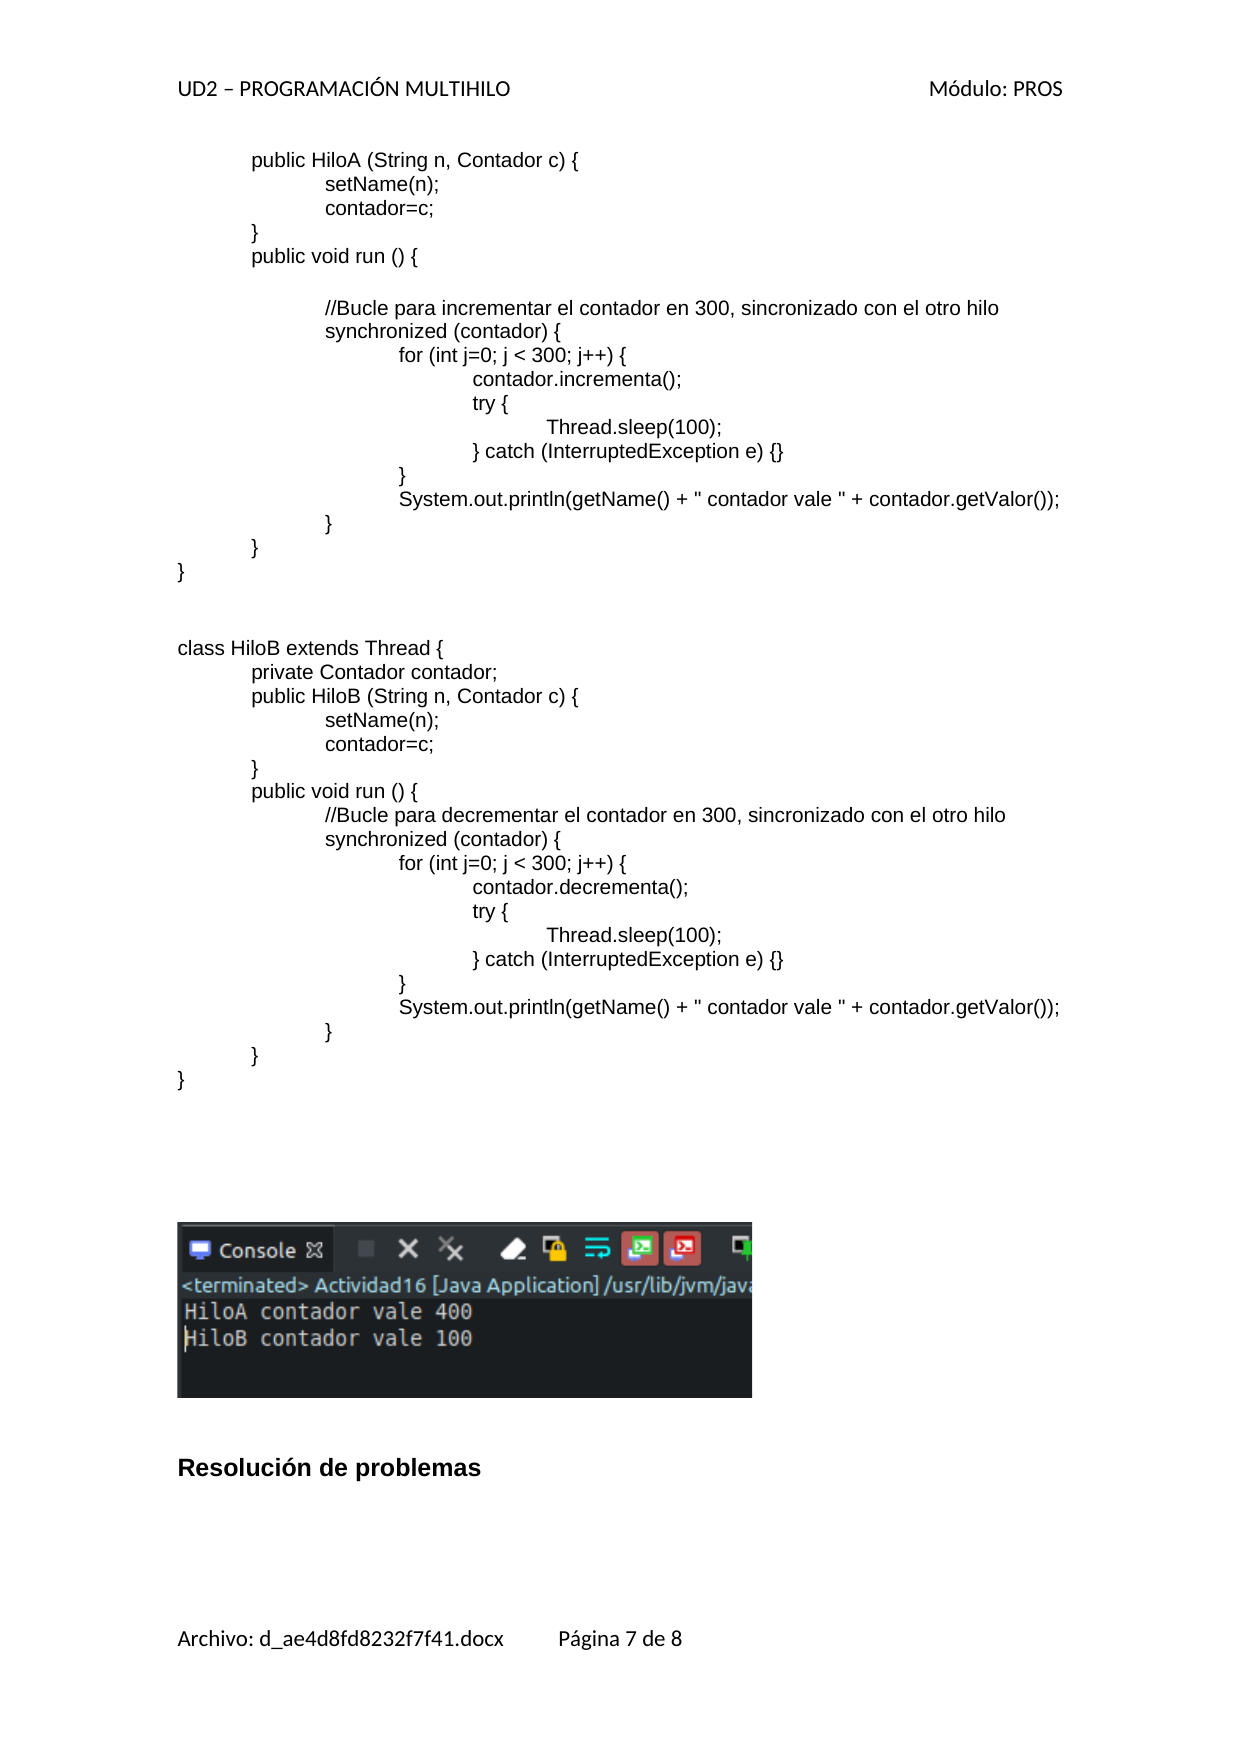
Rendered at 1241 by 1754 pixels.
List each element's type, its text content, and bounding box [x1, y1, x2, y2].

text for (int j=0; j < 300; j++) { [177, 851, 1226, 875]
text try { [177, 899, 1226, 923]
text System.out.println(getName() + " contador vale " + contador.getValor()); [177, 995, 1226, 1019]
text private Contador contador; [177, 659, 1226, 683]
text } [177, 463, 1226, 487]
text contador=c; [177, 731, 1226, 755]
text setName(n); [177, 707, 1226, 731]
text Thread.sleep(100); [177, 415, 1226, 439]
text } [177, 559, 1226, 583]
text public void run () { [177, 779, 1226, 803]
text synchronized (contador) { [177, 827, 1226, 851]
text } [177, 755, 1226, 779]
text class HiloB extends Thread { [177, 636, 1226, 659]
text contador=c; [177, 196, 1226, 219]
text for (int j=0; j < 300; j++) { [177, 343, 1226, 367]
text } [177, 219, 1226, 243]
text public HiloA (String n, Contador c) { [177, 148, 1226, 172]
text Thread.sleep(100); [177, 923, 1226, 947]
text public HiloB (String n, Contador c) { [177, 683, 1226, 707]
text public void run () { [177, 243, 1226, 267]
text } [177, 1067, 1226, 1091]
text contador.decrementa(); [177, 875, 1226, 899]
text Resolución de problemas [177, 1453, 1226, 1482]
text //Bucle para incrementar el contador en 300, sincronizado con el otro hilo [177, 295, 1226, 319]
text } [177, 971, 1226, 995]
picture [177, 1222, 753, 1398]
text } [177, 511, 1226, 535]
text synchronized (contador) { [177, 319, 1226, 343]
text } [177, 1019, 1226, 1043]
text System.out.println(getName() + " contador vale " + contador.getValor()); [177, 487, 1226, 511]
text //Bucle para decrementar el contador en 300, sincronizado con el otro hilo [177, 803, 1226, 827]
text try { [177, 391, 1226, 415]
text } [177, 1043, 1226, 1067]
text setName(n); [177, 172, 1226, 196]
text } catch (InterruptedException e) {} [177, 947, 1226, 971]
text } catch (InterruptedException e) {} [177, 439, 1226, 463]
text } [177, 535, 1226, 559]
text contador.incrementa(); [177, 367, 1226, 391]
